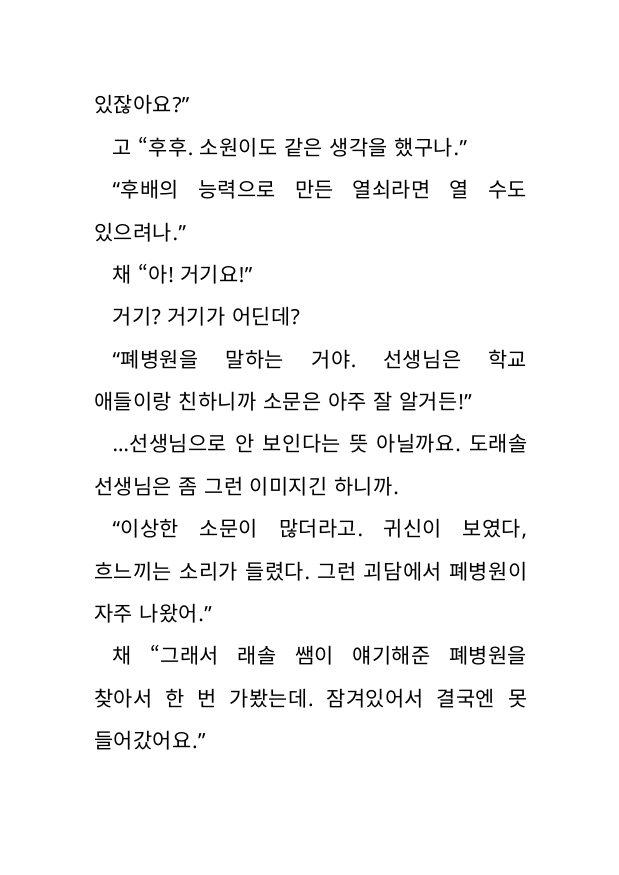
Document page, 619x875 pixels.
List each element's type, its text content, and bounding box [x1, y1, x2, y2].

text 고 “후후. 소원이도 같은 생각을 했구나.” [94, 131, 527, 161]
text “후배의 능력으로 만든 열쇠라면 열 수도 있으려나.” [94, 173, 527, 246]
text 거기? 거기가 어딘데? [94, 301, 527, 331]
text 채 “그래서 래솔 쌤이 얘기해준 폐병원을 찾아서 한 번 가봤는데. 잠겨있어서 결국엔 못 들어갔어요.” [94, 640, 527, 755]
text “이상한 소문이 많더라고. 귀신이 보였다, 흐느끼는 소리가 들렸다. 그런 괴담에서 폐병원이 자주 나왔어.” [94, 512, 527, 628]
text 채 “아! 거기요!” [94, 258, 527, 288]
text …선생님으로 안 보인다는 뜻 아닐까요. 도래솔 선생님은 좀 그런 이미지긴 하니까. [94, 428, 527, 500]
text “폐병원을 말하는 거야. 선생님은 학교 애들이랑 친하니까 소문은 아주 잘 알거든!” [94, 343, 527, 416]
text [94, 88, 527, 119]
